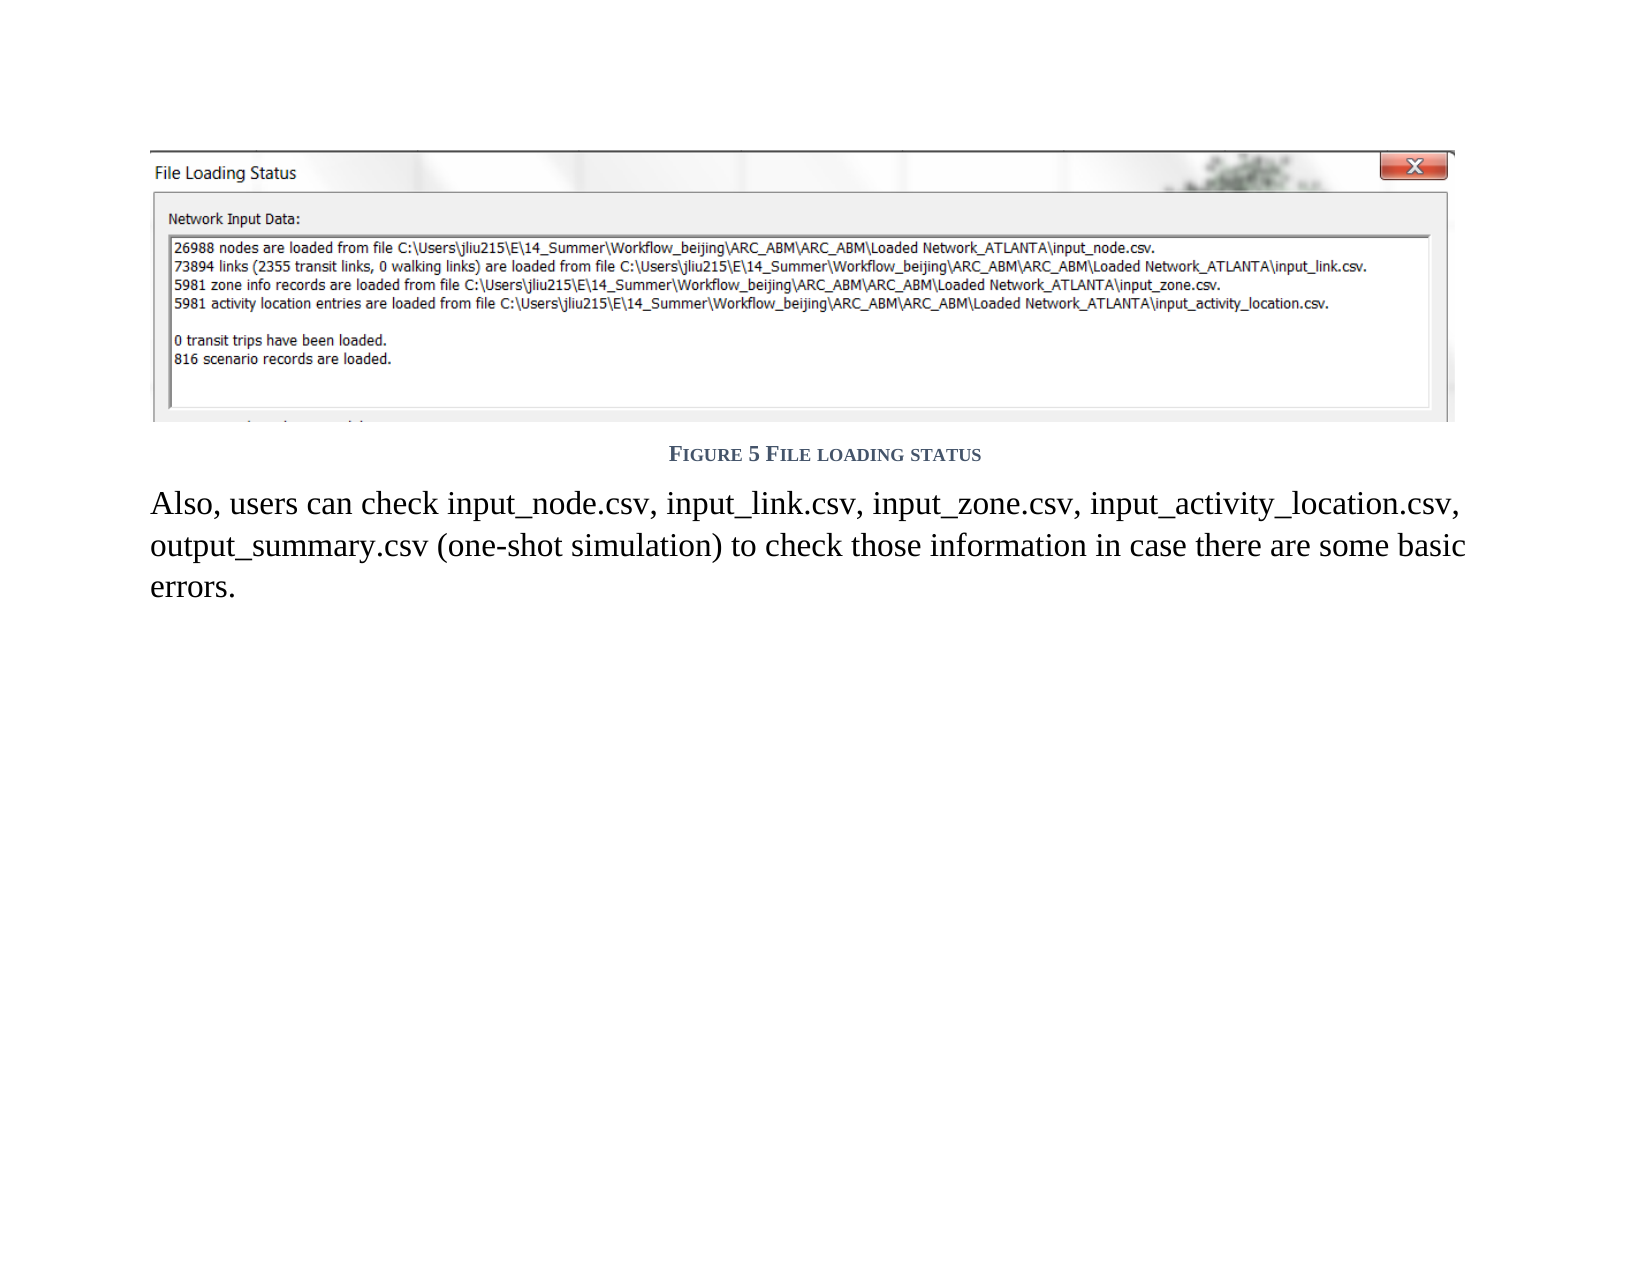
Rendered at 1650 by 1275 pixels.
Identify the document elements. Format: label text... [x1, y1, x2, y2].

text Figure 5 File loading status [150, 440, 1500, 467]
text Also, users can check input_node.csv, input_link.csv, input_zone.csv, input_activity_location.csv, output_summary.csv (one-shot simulation) to check those information in case there are some basic errors. [150, 483, 1500, 604]
picture [150, 150, 1455, 422]
